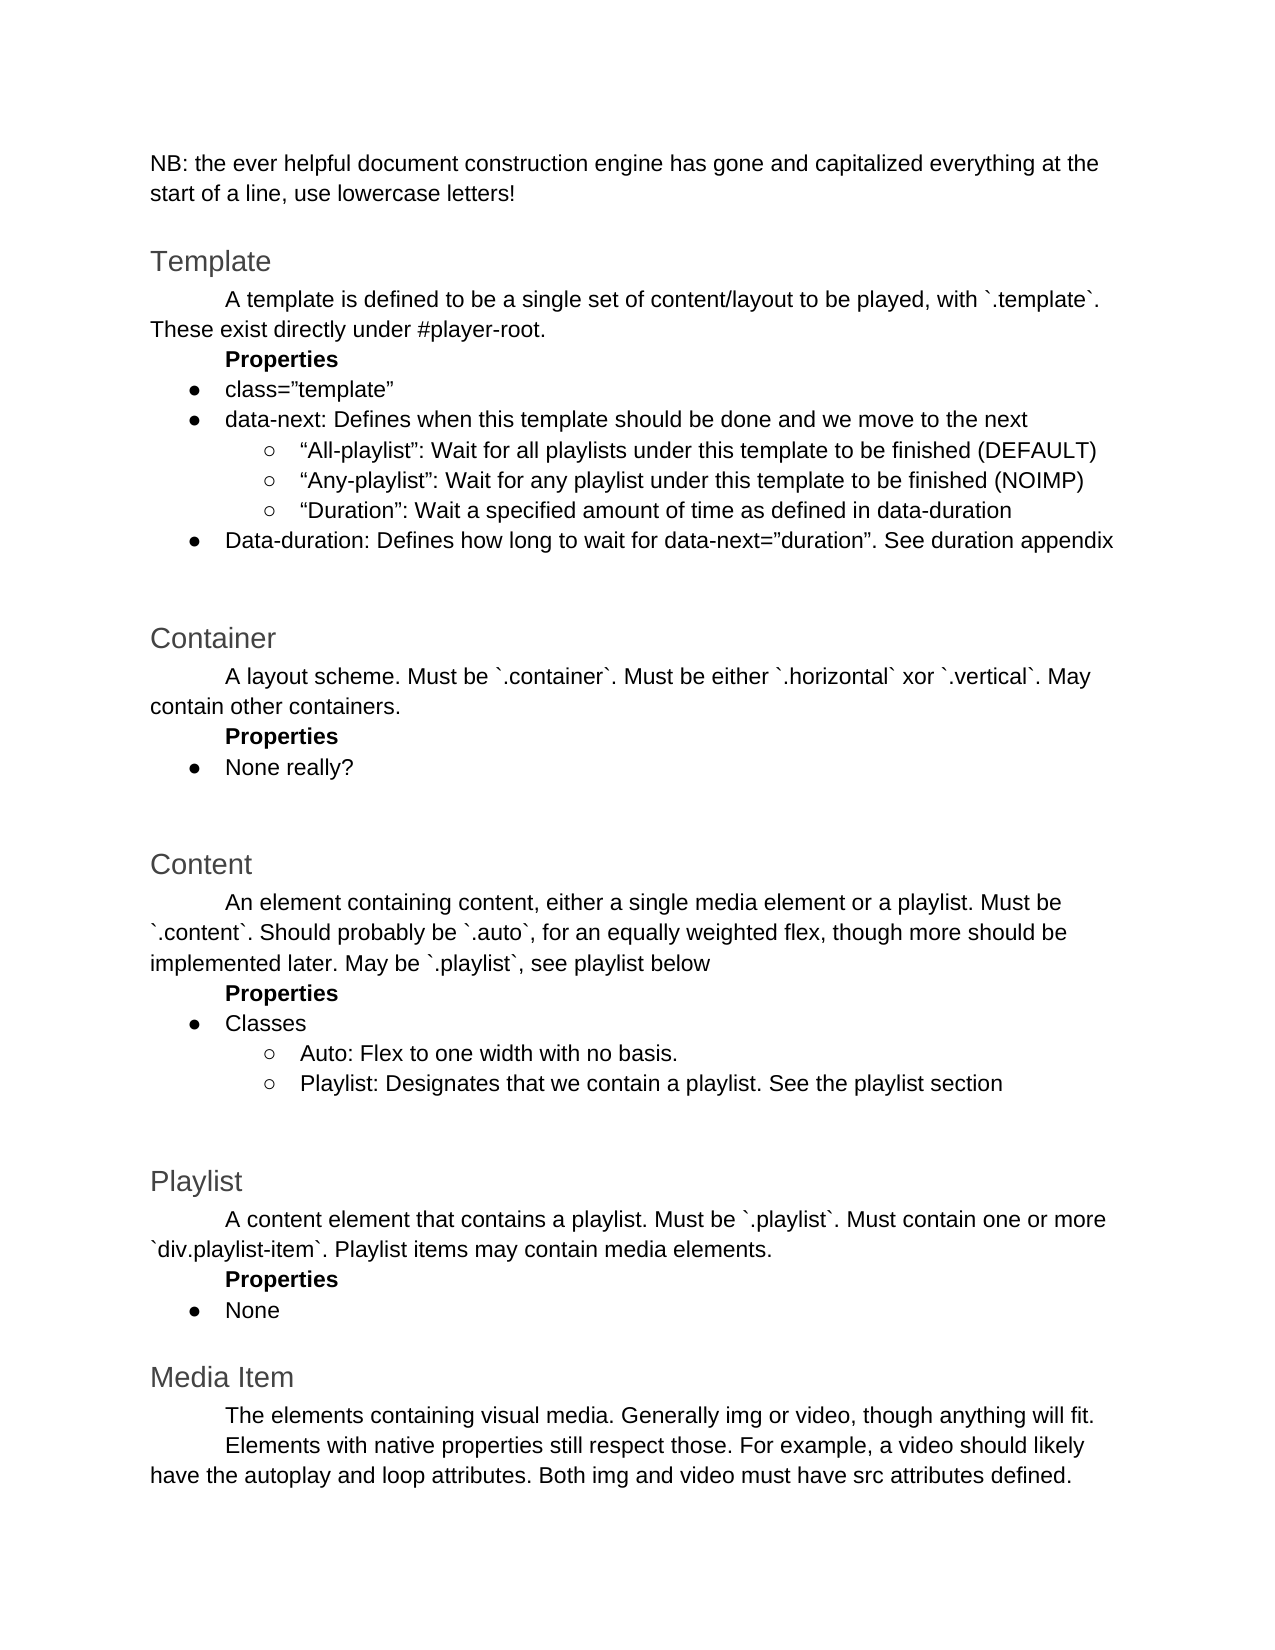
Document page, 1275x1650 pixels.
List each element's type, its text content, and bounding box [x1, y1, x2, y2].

list Classes [187, 1010, 1125, 1036]
text A layout scheme. Must be `.container`. Must be either `.horizontal` xor `.vertical`. May contain other containers. [150, 663, 1125, 719]
text Properties [150, 1266, 1125, 1293]
list “Any-playlist”: Wait for any playlist under this template to be finished (NOIMP) [262, 467, 1125, 493]
text Properties [150, 723, 1125, 750]
list Playlist: Designates that we contain a playlist. See the playlist section [262, 1070, 1125, 1097]
list “Duration”: Wait a specified amount of time as defined in data-duration [262, 497, 1125, 523]
text The elements containing visual media. Generally img or video, though anything will fit. [150, 1402, 1125, 1428]
list Auto: Flex to one width with no basis. [262, 1040, 1125, 1067]
text NB: the ever helpful document construction engine has gone and capitalized everything at the start of a line, use lowercase letters! [150, 150, 1125, 207]
list data-next: Defines when this template should be done and we move to the next [187, 406, 1125, 433]
text Properties [150, 346, 1125, 372]
text Elements with native properties still respect those. For example, a video should likely have the autoplay and loop attributes. Both img and video must have src attributes defined. [150, 1432, 1125, 1489]
subtitle Media Item [150, 1360, 1125, 1394]
text A content element that contains a playlist. Must be `.playlist`. Must contain one or more `div.playlist-item`. Playlist items may contain media elements. [150, 1206, 1125, 1263]
subtitle Content [150, 847, 1125, 881]
list “All-playlist”: Wait for all playlists under this template to be finished (DEFAULT) [262, 437, 1125, 463]
subtitle Template [150, 244, 1125, 277]
list None [187, 1297, 1125, 1323]
text Properties [150, 980, 1125, 1006]
list Data-duration: Defines how long to wait for data-next=”duration”. See duration appendix [187, 527, 1125, 554]
text An element containing content, either a single media element or a playlist. Must be `.content`. Should probably be `.auto`, for an equally weighted flex, though more should be implemented later. May be `.playlist`, see playlist below [150, 889, 1125, 976]
subtitle Playlist [150, 1164, 1125, 1198]
list class=”template” [187, 376, 1125, 403]
list None really? [187, 753, 1125, 780]
subtitle Container [150, 621, 1125, 654]
text A template is defined to be a single set of content/layout to be played, with `.template`. These exist directly under #player-root. [150, 286, 1125, 342]
